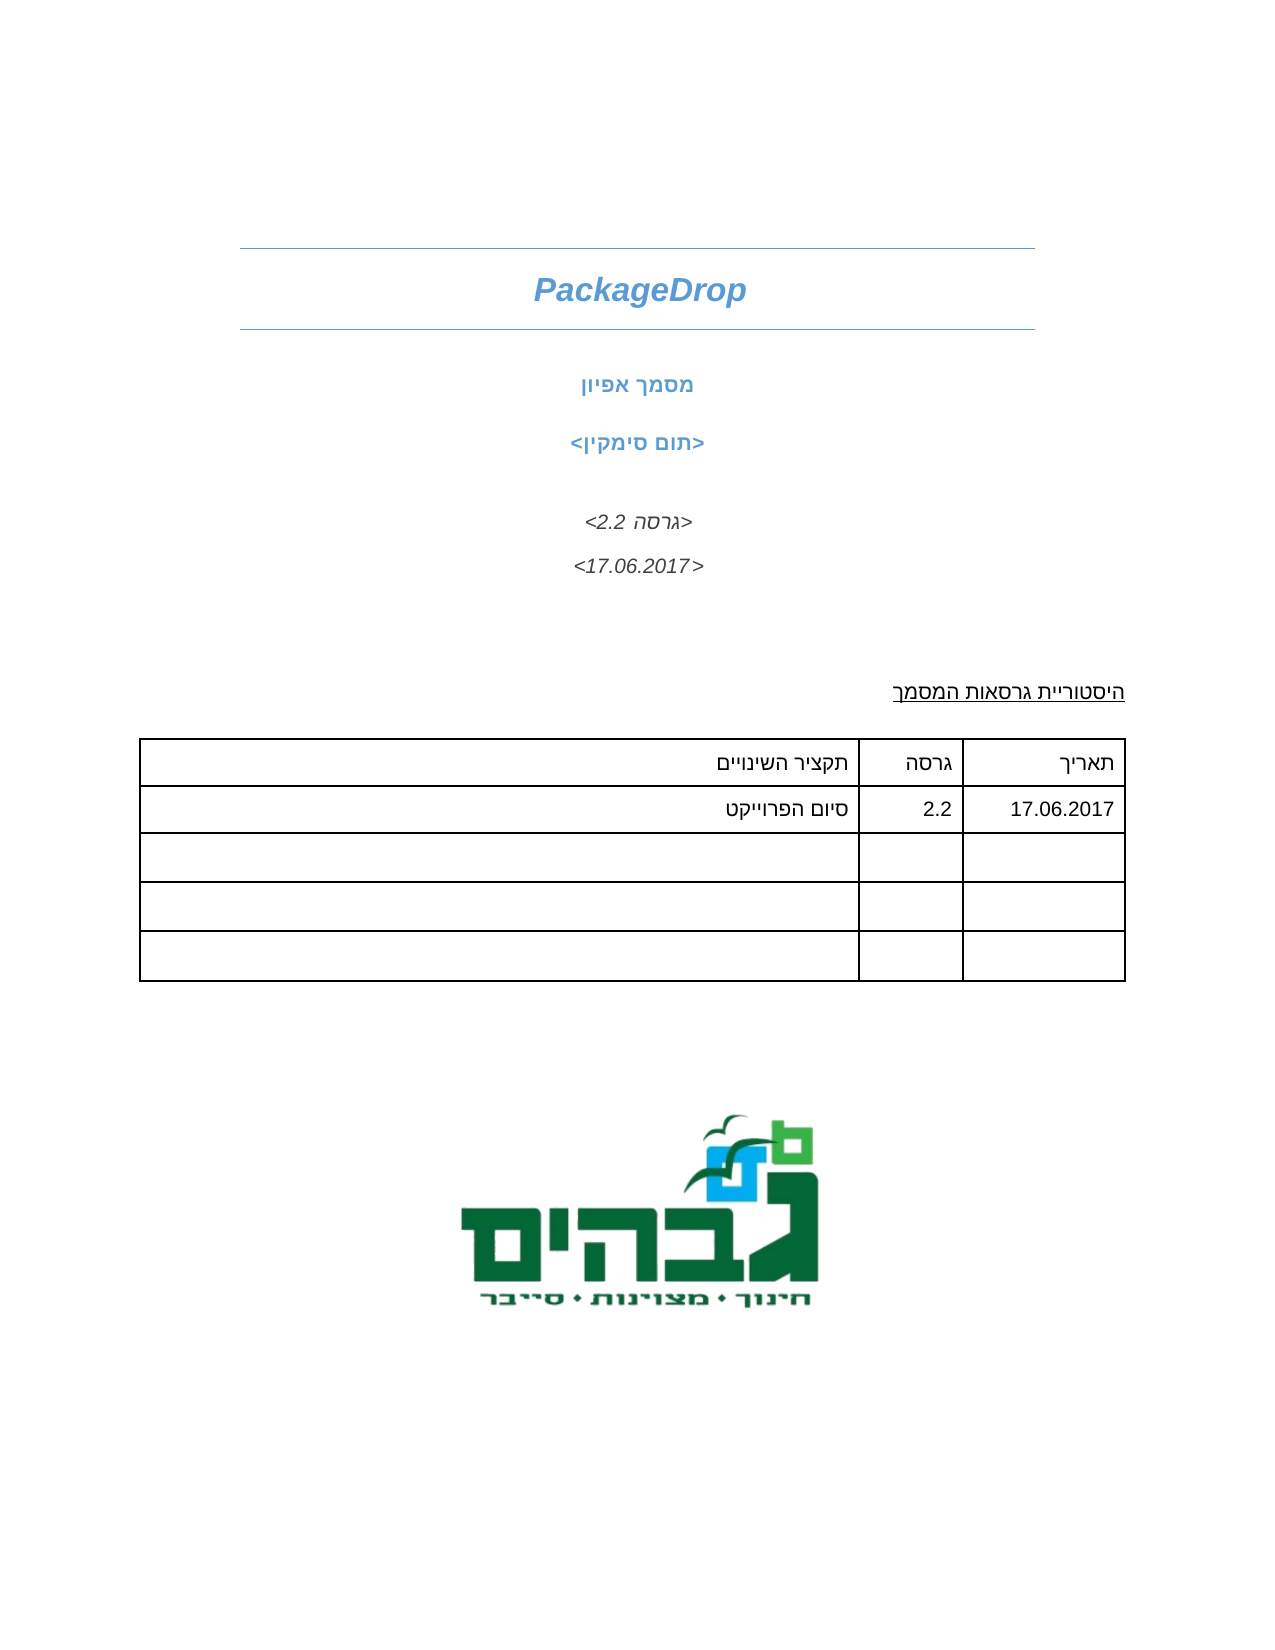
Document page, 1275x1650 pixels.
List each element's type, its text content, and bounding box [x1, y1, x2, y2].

table_header תאריך [964, 740, 1124, 785]
text <תום סימקין> [150, 431, 1125, 455]
picture [413, 1102, 862, 1322]
table_cell סיום הפרוייקט [141, 787, 858, 832]
text היסטוריית גרסאות המסמך [150, 680, 1125, 704]
table_cell [860, 834, 962, 881]
table_header תקציר השינויים [141, 740, 858, 785]
text מסמך אפיון [150, 373, 1125, 397]
table_cell [964, 932, 1124, 979]
text <גרסה 2.2> [240, 509, 1035, 533]
text PackageDrop [240, 249, 1035, 329]
table_cell [141, 932, 858, 979]
table_cell [964, 883, 1124, 930]
table_cell [141, 883, 858, 930]
table_cell [964, 834, 1124, 881]
table_cell [141, 834, 858, 881]
text <17.06.2017> [150, 554, 1125, 578]
table_header גרסה [860, 740, 962, 785]
table_cell [860, 932, 962, 979]
table_cell 17.06.2017 [964, 787, 1124, 832]
table_cell 2.2 [860, 787, 962, 832]
table_cell [860, 883, 962, 930]
